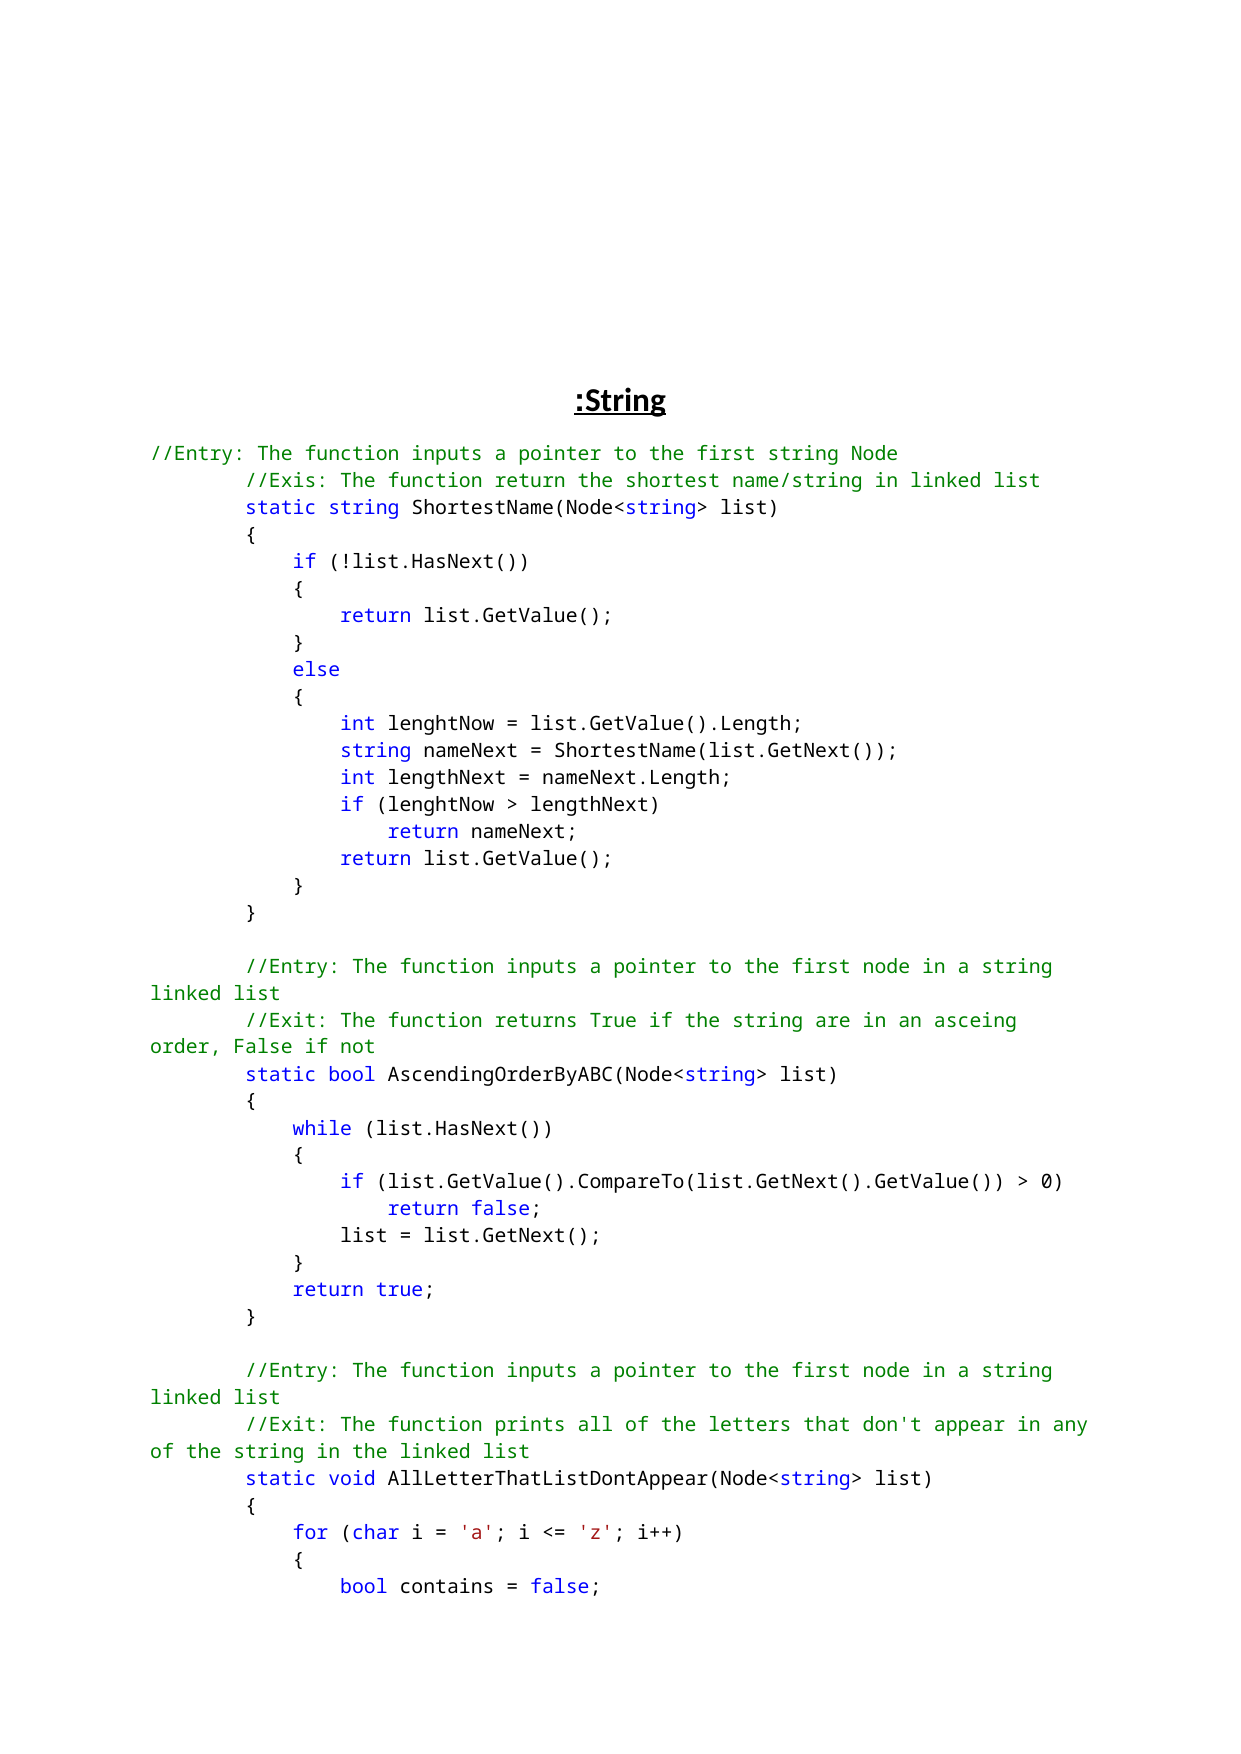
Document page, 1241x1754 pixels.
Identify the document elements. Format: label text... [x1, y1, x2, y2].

text { [150, 520, 1090, 547]
text } [150, 898, 1090, 925]
text return false; [150, 1195, 1090, 1222]
text return list.GetValue(); [150, 844, 1090, 871]
text static void AllLetterThatListDontAppear(Node<string> list) [150, 1464, 1090, 1491]
text if (!list.HasNext()) [150, 547, 1090, 574]
text //Entry: The function inputs a pointer to the first node in a string linked list [150, 1357, 1090, 1411]
text for (char i = 'a'; i <= 'z'; i++) [150, 1518, 1090, 1545]
text { [150, 1087, 1090, 1114]
text static string ShortestName(Node<string> list) [150, 493, 1090, 520]
text } [150, 1303, 1090, 1329]
text } [150, 1249, 1090, 1276]
text bool contains = false; [150, 1572, 1090, 1599]
text if (list.GetValue().CompareTo(list.GetNext().GetValue()) > 0) [150, 1168, 1090, 1195]
text { [150, 1141, 1090, 1168]
text if (lenghtNow > lengthNext) [150, 790, 1090, 817]
text static bool AscendingOrderByABC(Node<string> list) [150, 1060, 1090, 1087]
text String: [150, 379, 1090, 419]
text //Entry: The function inputs a pointer to the first node in a string linked list [150, 952, 1090, 1006]
text } [150, 628, 1090, 655]
text //Exis: The function return the shortest name/string in linked list [150, 466, 1090, 493]
text } [150, 871, 1090, 898]
text return true; [150, 1276, 1090, 1303]
text { [150, 1545, 1090, 1572]
text { [150, 574, 1090, 601]
text //Exit: The function prints all of the letters that don't appear in any of the string in the linked list [150, 1411, 1090, 1464]
text //Exit: The function returns True if the string are in an asceing order, False if not [150, 1006, 1090, 1060]
text { [150, 682, 1090, 709]
text while (list.HasNext()) [150, 1114, 1090, 1141]
text string nameNext = ShortestName(list.GetNext()); [150, 736, 1090, 763]
text int lenghtNow = list.GetValue().Length; [150, 709, 1090, 736]
text else [150, 655, 1090, 682]
text { [150, 1491, 1090, 1518]
text int lengthNext = nameNext.Length; [150, 763, 1090, 790]
text return nameNext; [150, 817, 1090, 844]
text return list.GetValue(); [150, 601, 1090, 628]
text //Entry: The function inputs a pointer to the first string Node [150, 439, 1090, 466]
text list = list.GetNext(); [150, 1222, 1090, 1249]
